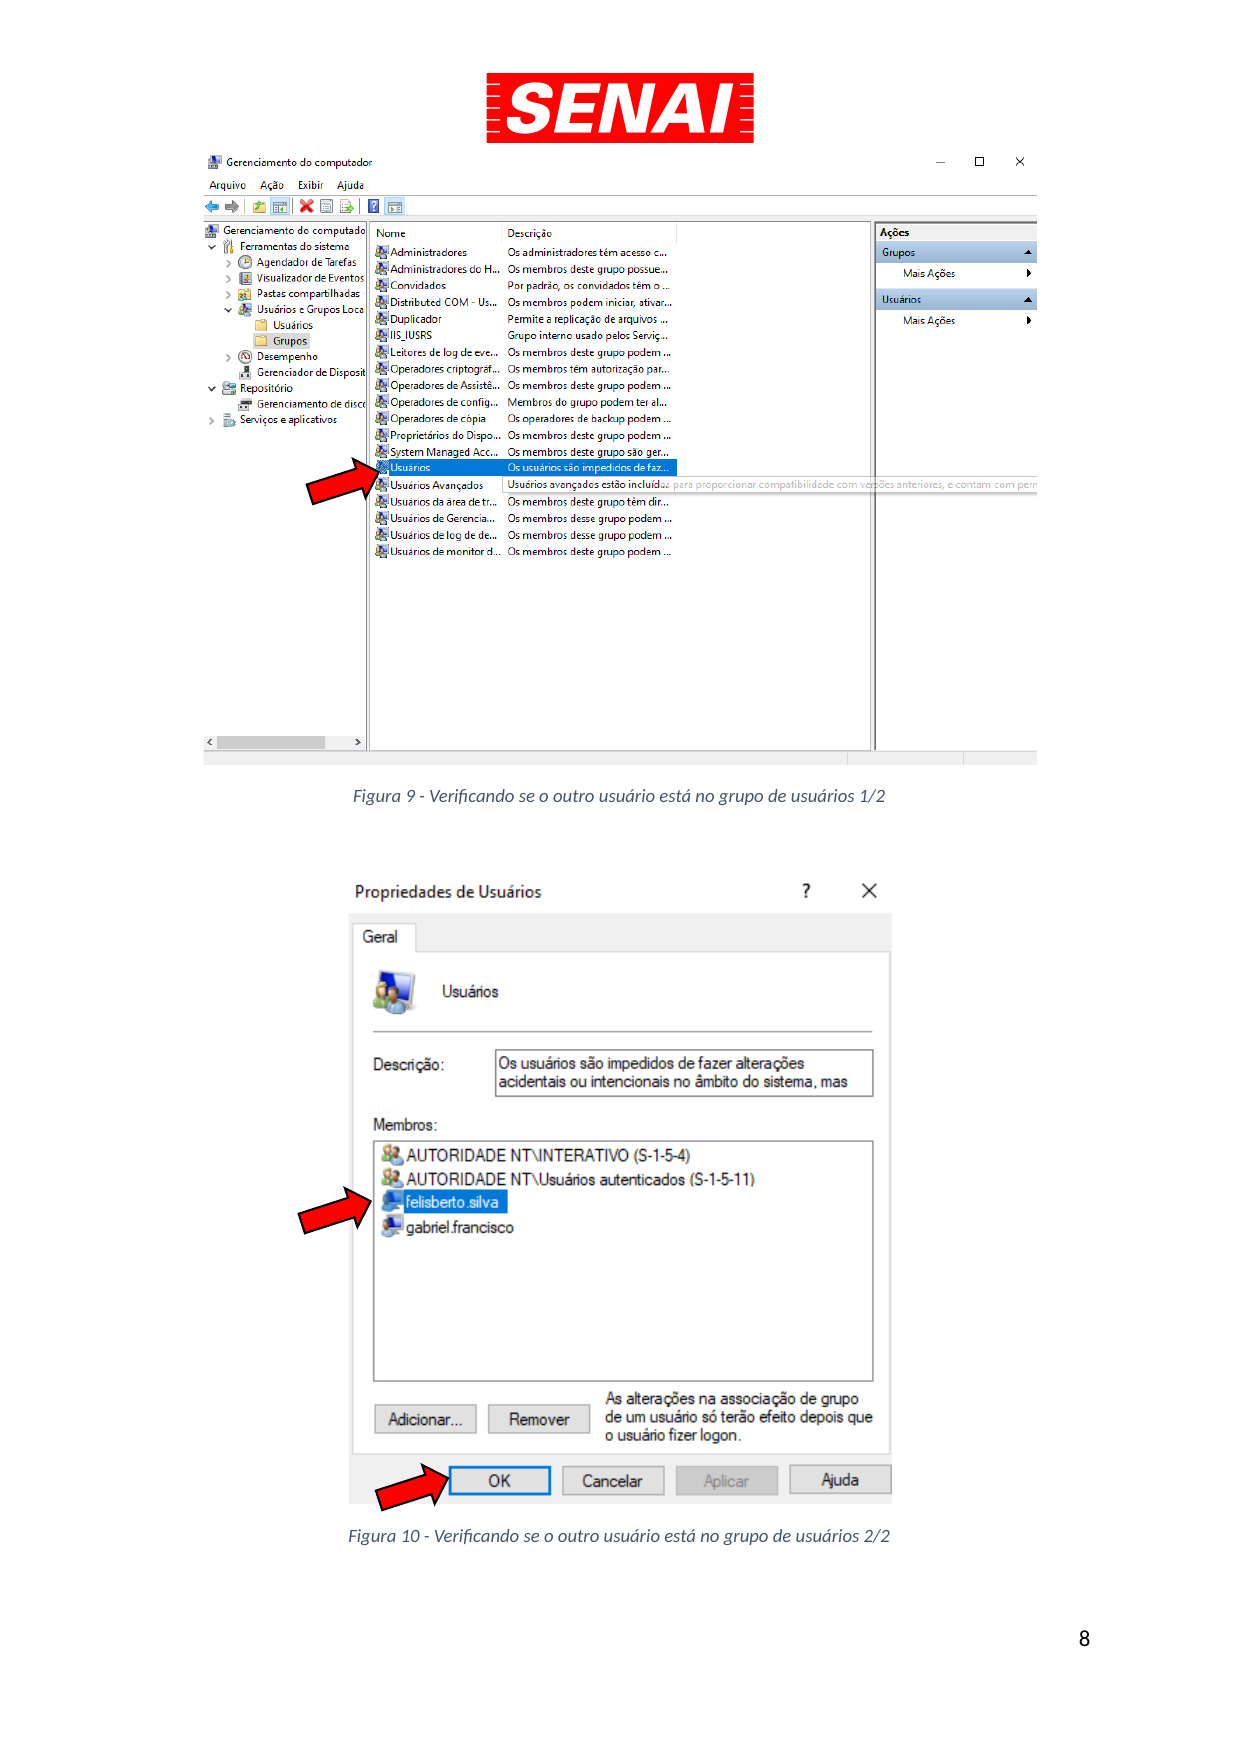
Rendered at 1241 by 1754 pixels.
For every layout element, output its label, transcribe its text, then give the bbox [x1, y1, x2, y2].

picture [486, 73, 754, 143]
picture [348, 874, 892, 1504]
picture [203, 150, 1037, 765]
picture [408, 1496, 433, 1504]
